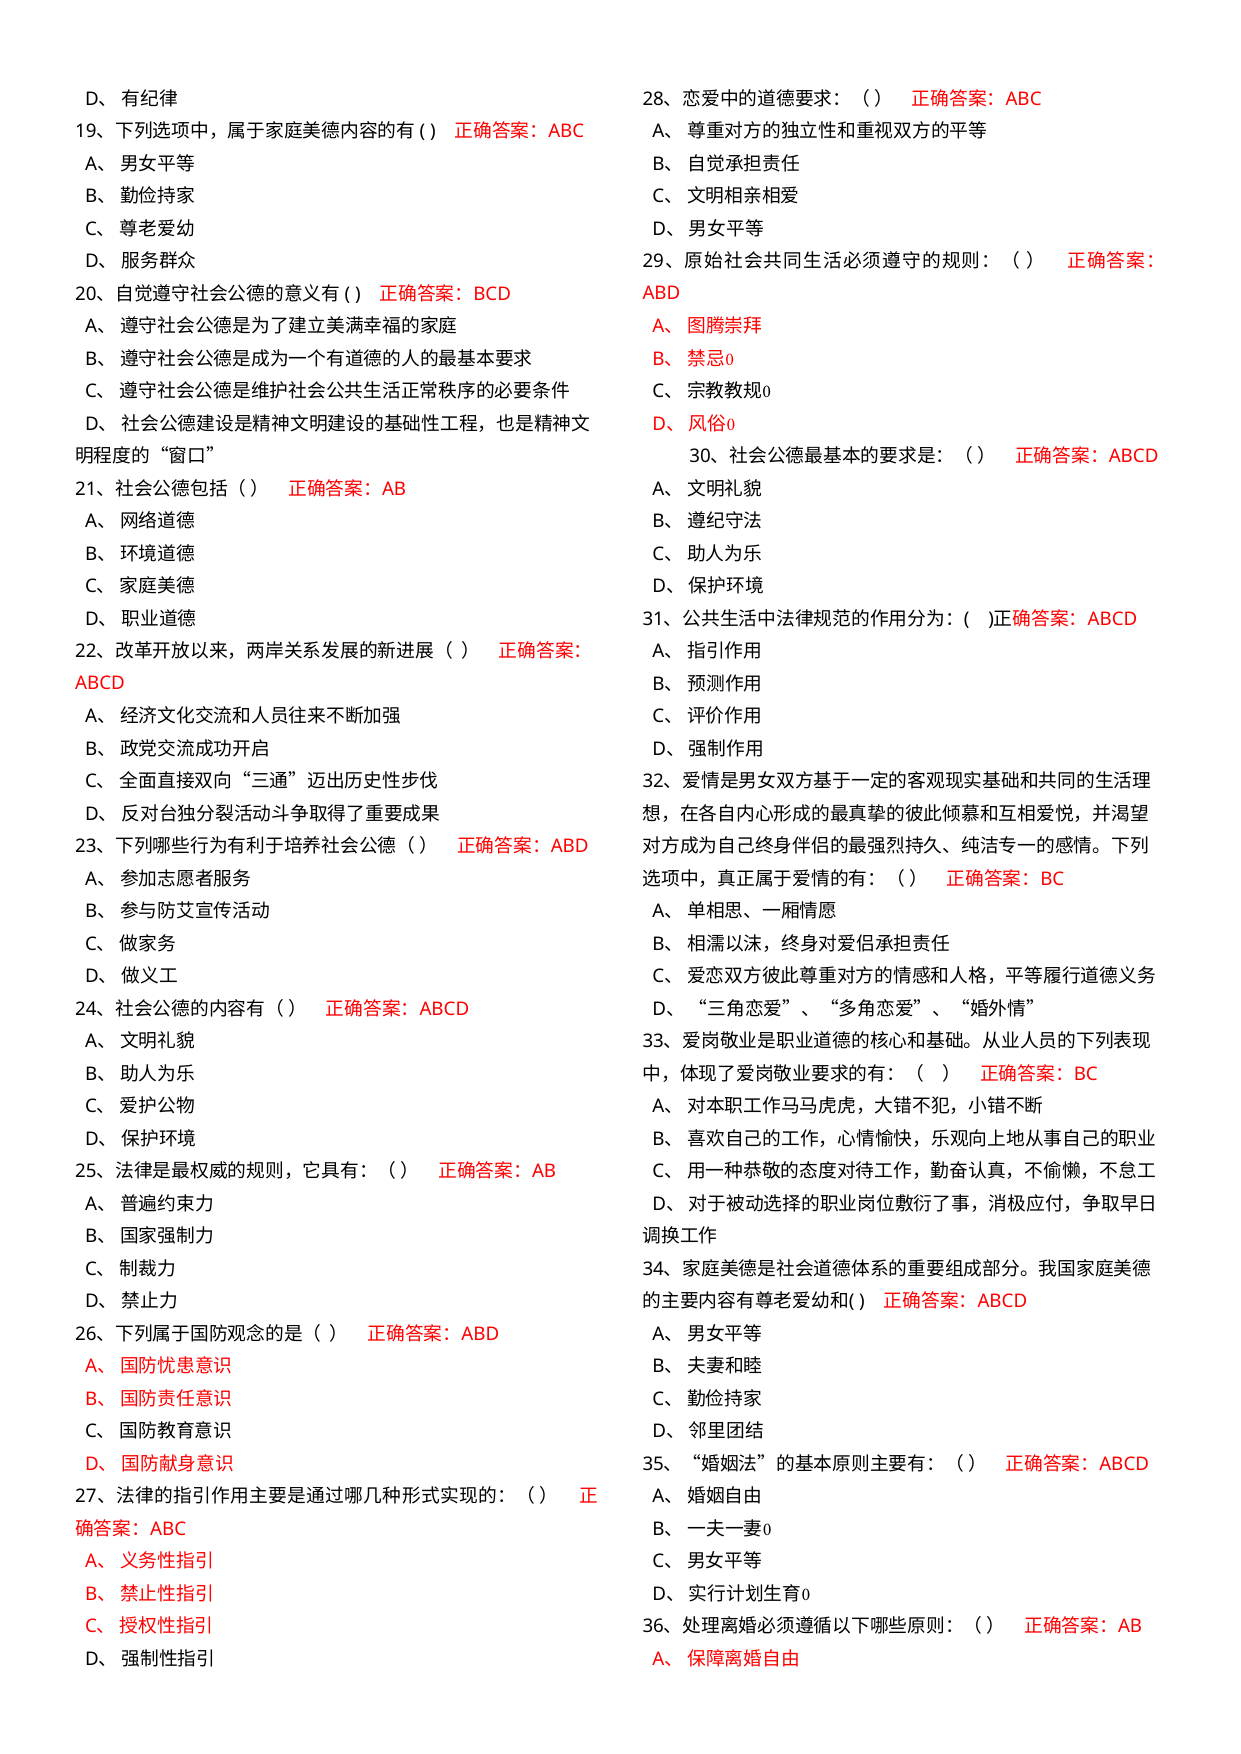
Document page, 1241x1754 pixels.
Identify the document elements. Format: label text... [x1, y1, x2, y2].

text 27、法律的指引作用主要是通过哪几种形式实现的：（ ） 正确答案：ABC A、 义务性指引 B、 禁止性指引 C、 授权性指引 D、 强制性指引 28、恋爱中的道德要求：（ ） 正确答案：ABC A、 尊重对方的独立性和重视双方的平等 B、 自觉承担责任 C、 文明相亲相爱 D、 男女平等 29、原始社会共同生活必须遵守的规则：（ ） 正确答案：ABD A、 图腾崇拜 B、 禁忌 C、 宗教教规 D、 风俗 [75, 1478, 598, 1673]
text 27、法律的指引作用主要是通过哪几种形式实现的：（ ） 正确答案：ABC A、 义务性指引 B、 禁止性指引 C、 授权性指引 D、 强制性指引 28、恋爱中的道德要求：（ ） 正确答案：ABC A、 尊重对方的独立性和重视双方的平等 B、 自觉承担责任 C、 文明相亲相爱 D、 男女平等 29、原始社会共同生活必须遵守的规则：（ ） 正确答案：ABD A、 图腾崇拜 B、 禁忌 C、 宗教教规 D、 风俗 [642, 81, 1165, 438]
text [75, 81, 598, 1478]
